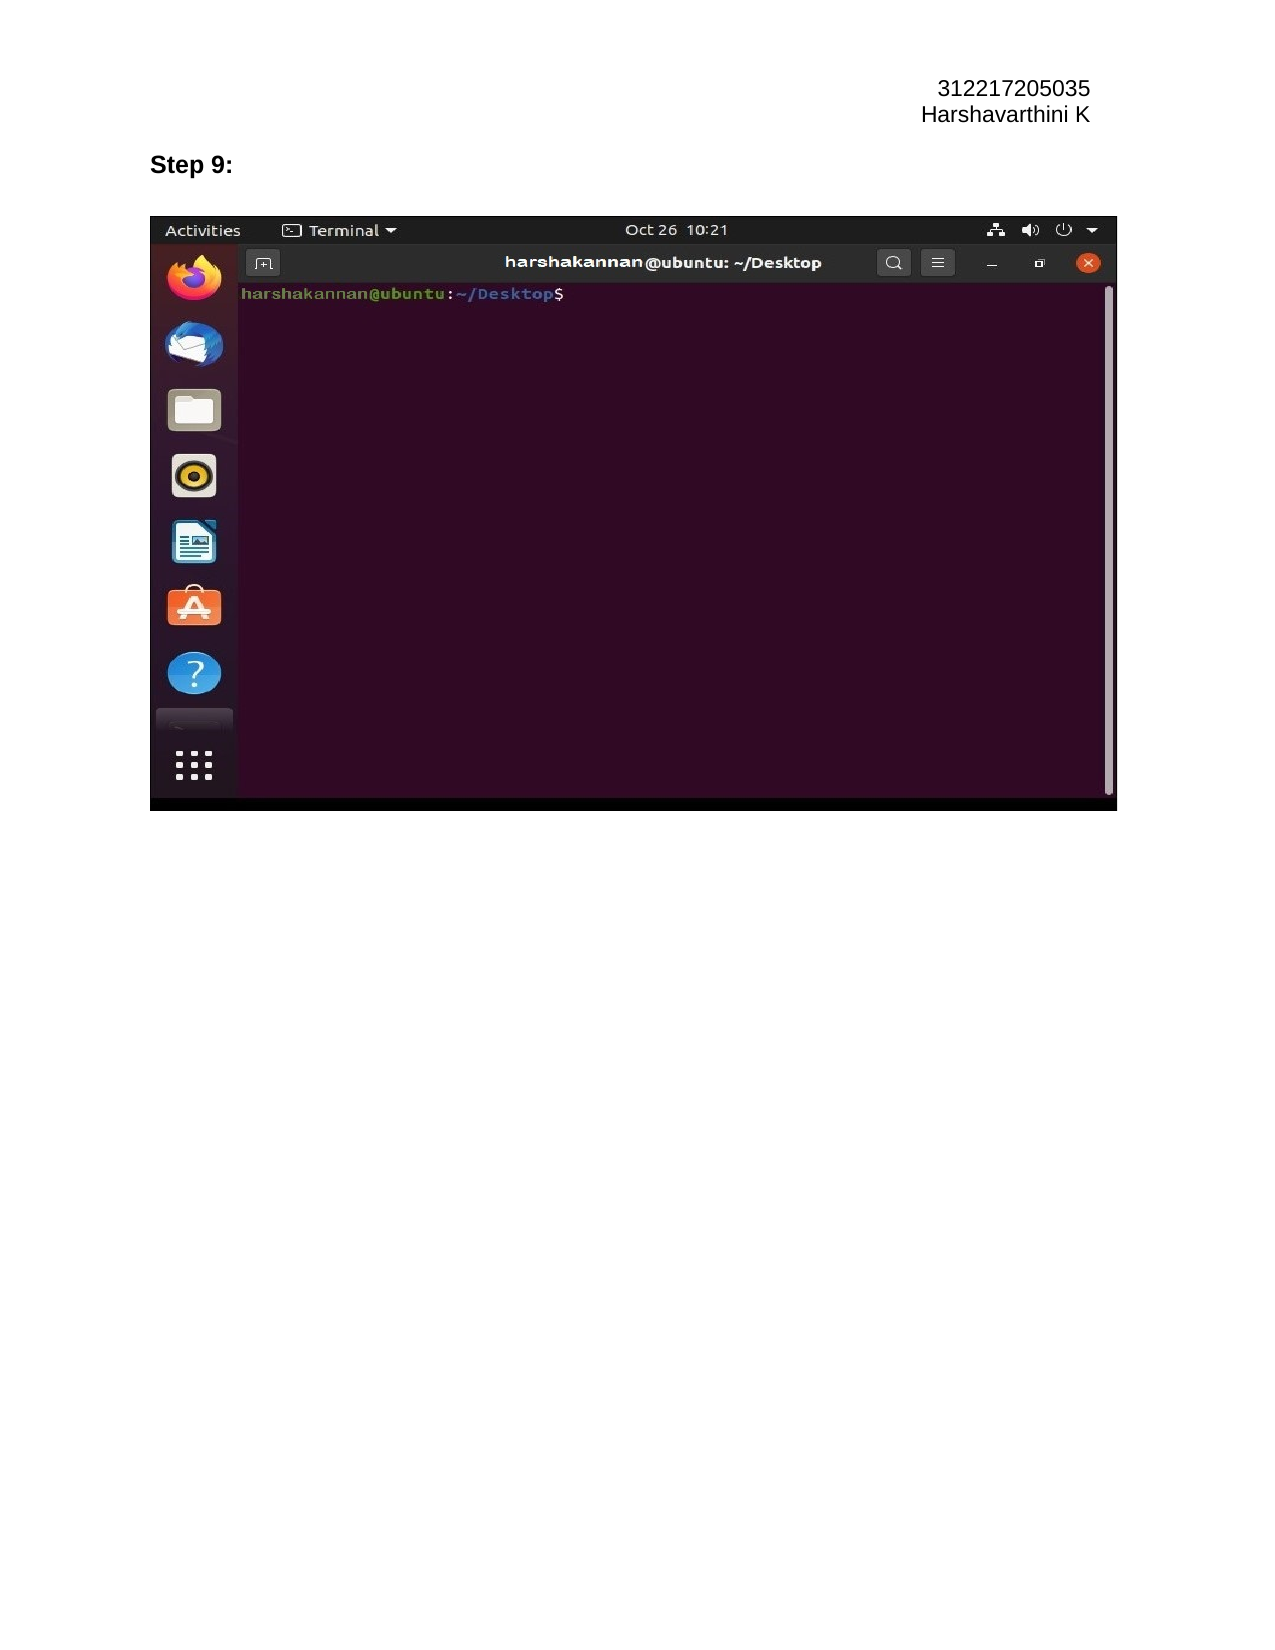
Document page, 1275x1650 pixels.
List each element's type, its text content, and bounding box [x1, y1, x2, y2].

text Step 9: [150, 150, 1125, 179]
picture [150, 216, 1118, 811]
